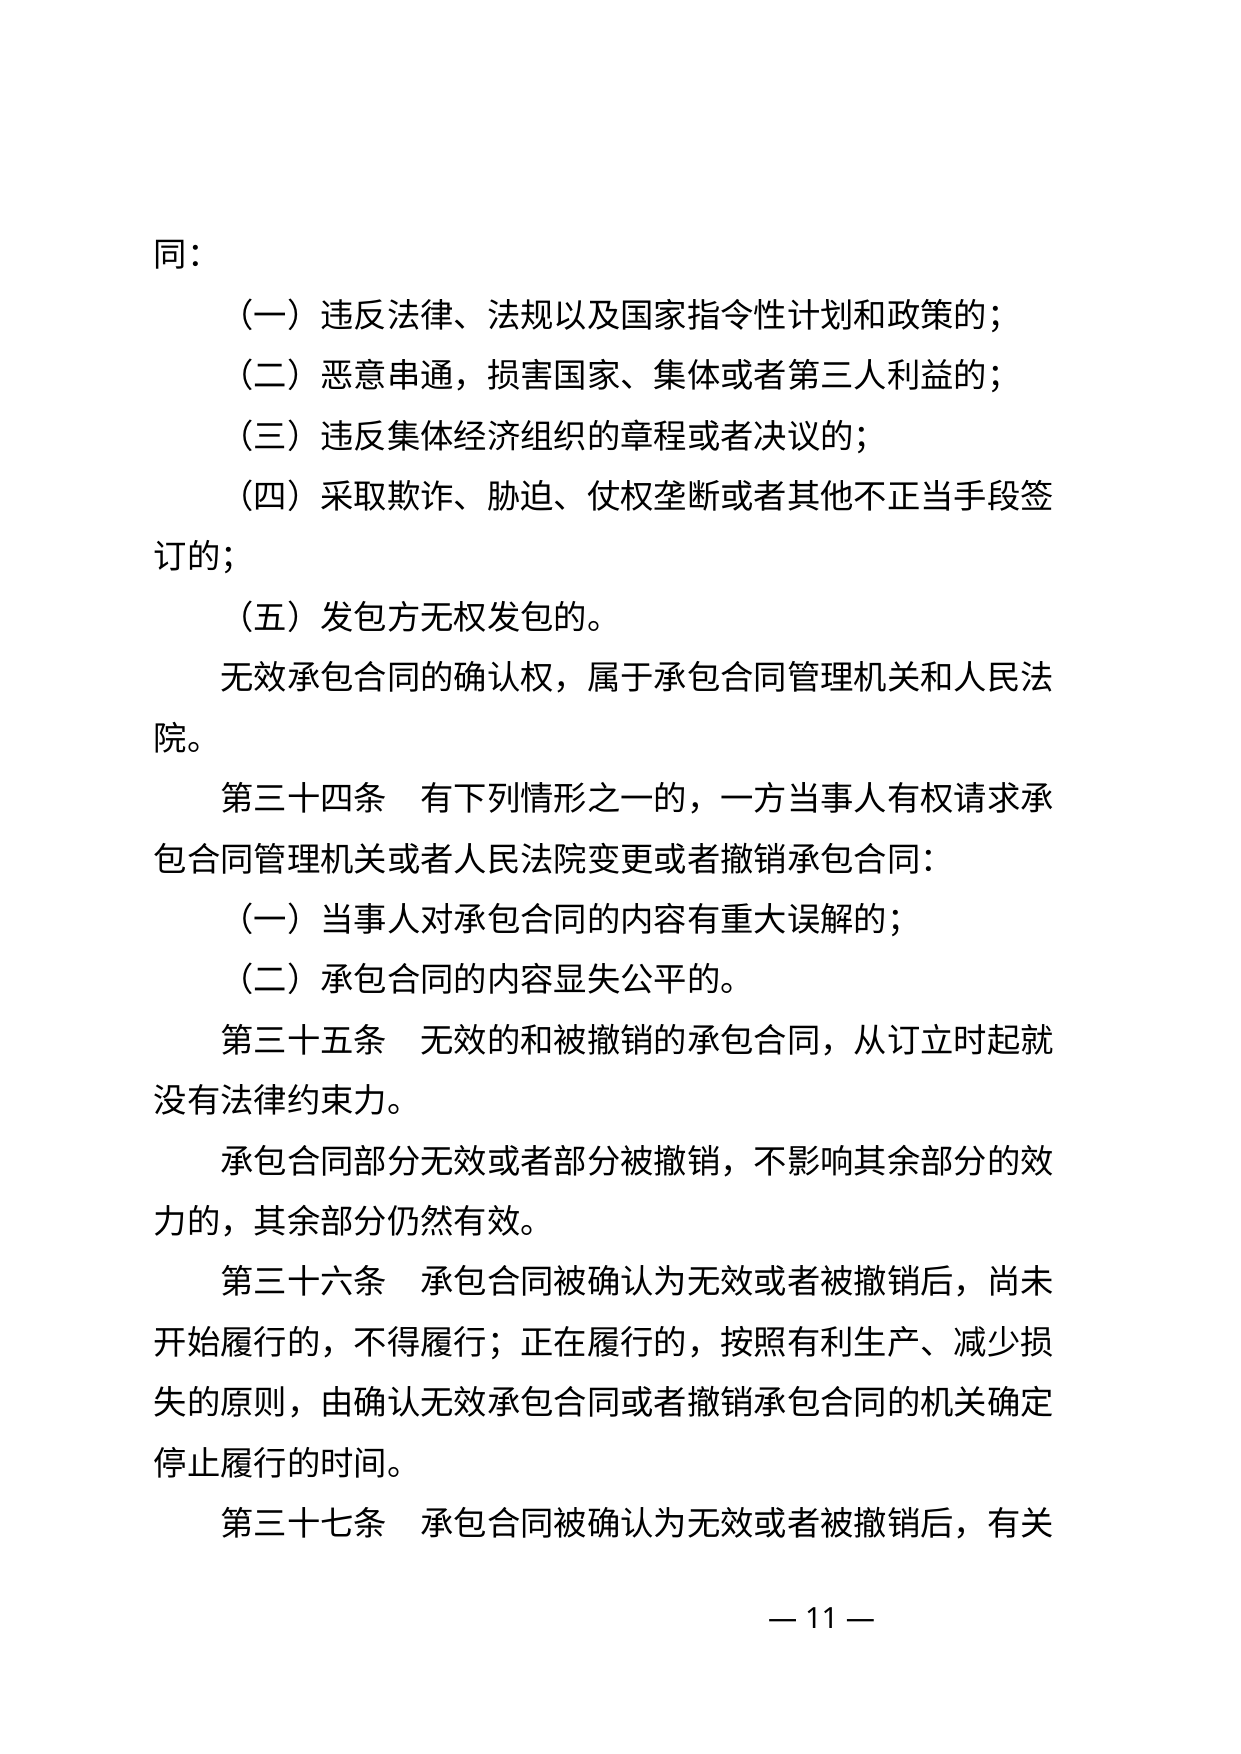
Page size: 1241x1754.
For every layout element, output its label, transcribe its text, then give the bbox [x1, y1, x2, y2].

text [153, 218, 1087, 279]
text 无效承包合同的确认权，属于承包合同管理机关和人民法院。 [153, 641, 1087, 762]
text 承包合同部分无效或者部分被撤销，不影响其余部分的效力的，其余部分仍然有效。 [153, 1125, 1087, 1246]
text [153, 1487, 1087, 1548]
text （三）违反集体经济组织的章程或者决议的； [153, 400, 1087, 460]
text （五）发包方无权发包的。 [153, 581, 1087, 641]
text （一）违反法律、法规以及国家指令性计划和政策的； [153, 279, 1087, 339]
text 第三十四条 有下列情形之一的，一方当事人有权请求承包合同管理机关或者人民法院变更或者撤销承包合同： [153, 762, 1087, 883]
text （一）当事人对承包合同的内容有重大误解的； [153, 883, 1087, 943]
text 第三十六条 承包合同被确认为无效或者被撤销后，尚未开始履行的，不得履行；正在履行的，按照有利生产、减少损失的原则，由确认无效承包合同或者撤销承包合同的机关确定停止履行的时间。 [153, 1246, 1087, 1487]
text （四）采取欺诈、胁迫、仗权垄断或者其他不正当手段签订的； [153, 460, 1087, 581]
text （二）承包合同的内容显失公平的。 [153, 943, 1087, 1004]
text 第三十五条 无效的和被撤销的承包合同，从订立时起就没有法律约束力。 [153, 1004, 1087, 1125]
text （二）恶意串通，损害国家、集体或者第三人利益的； [153, 339, 1087, 400]
